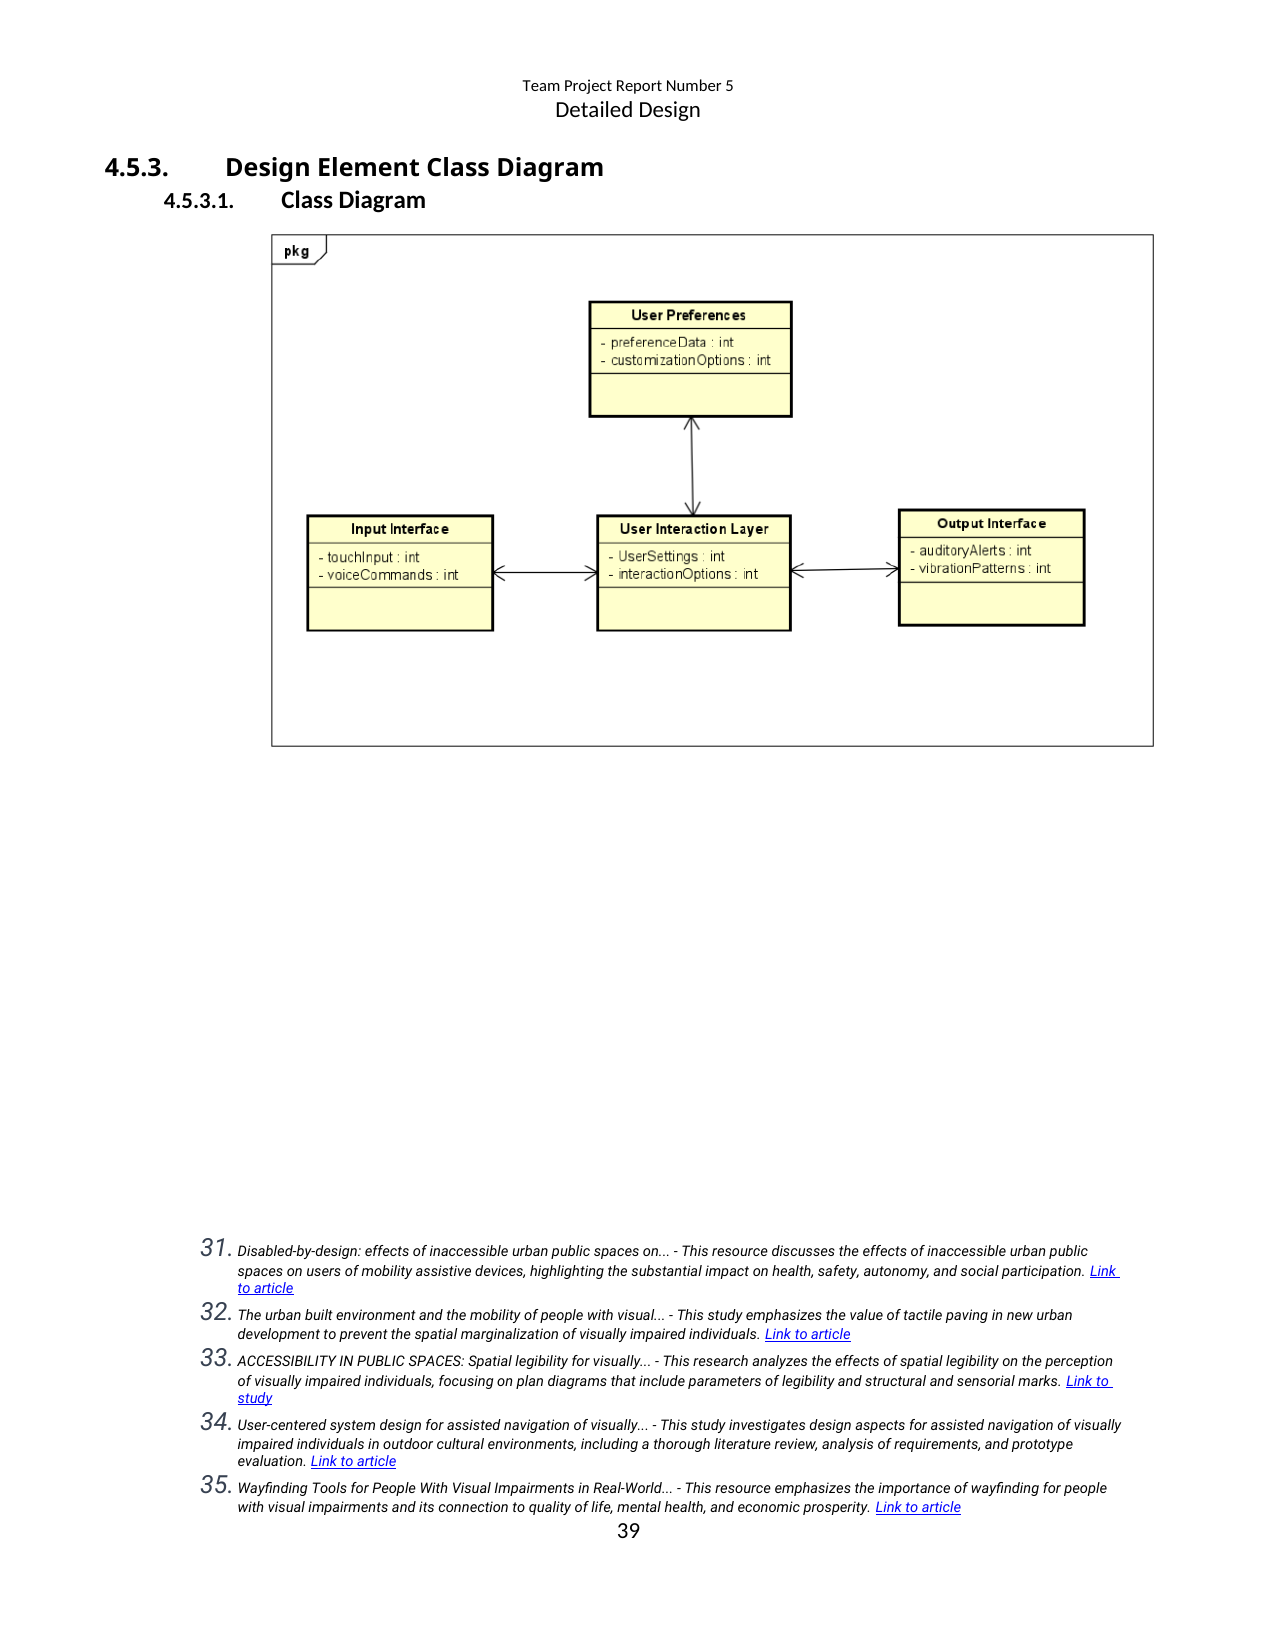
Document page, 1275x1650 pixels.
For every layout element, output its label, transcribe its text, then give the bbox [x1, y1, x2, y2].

picture [206, 216, 1200, 805]
list Class Diagram [206, 184, 1125, 216]
subtitle Design Element Class Diagram [169, 150, 1125, 184]
